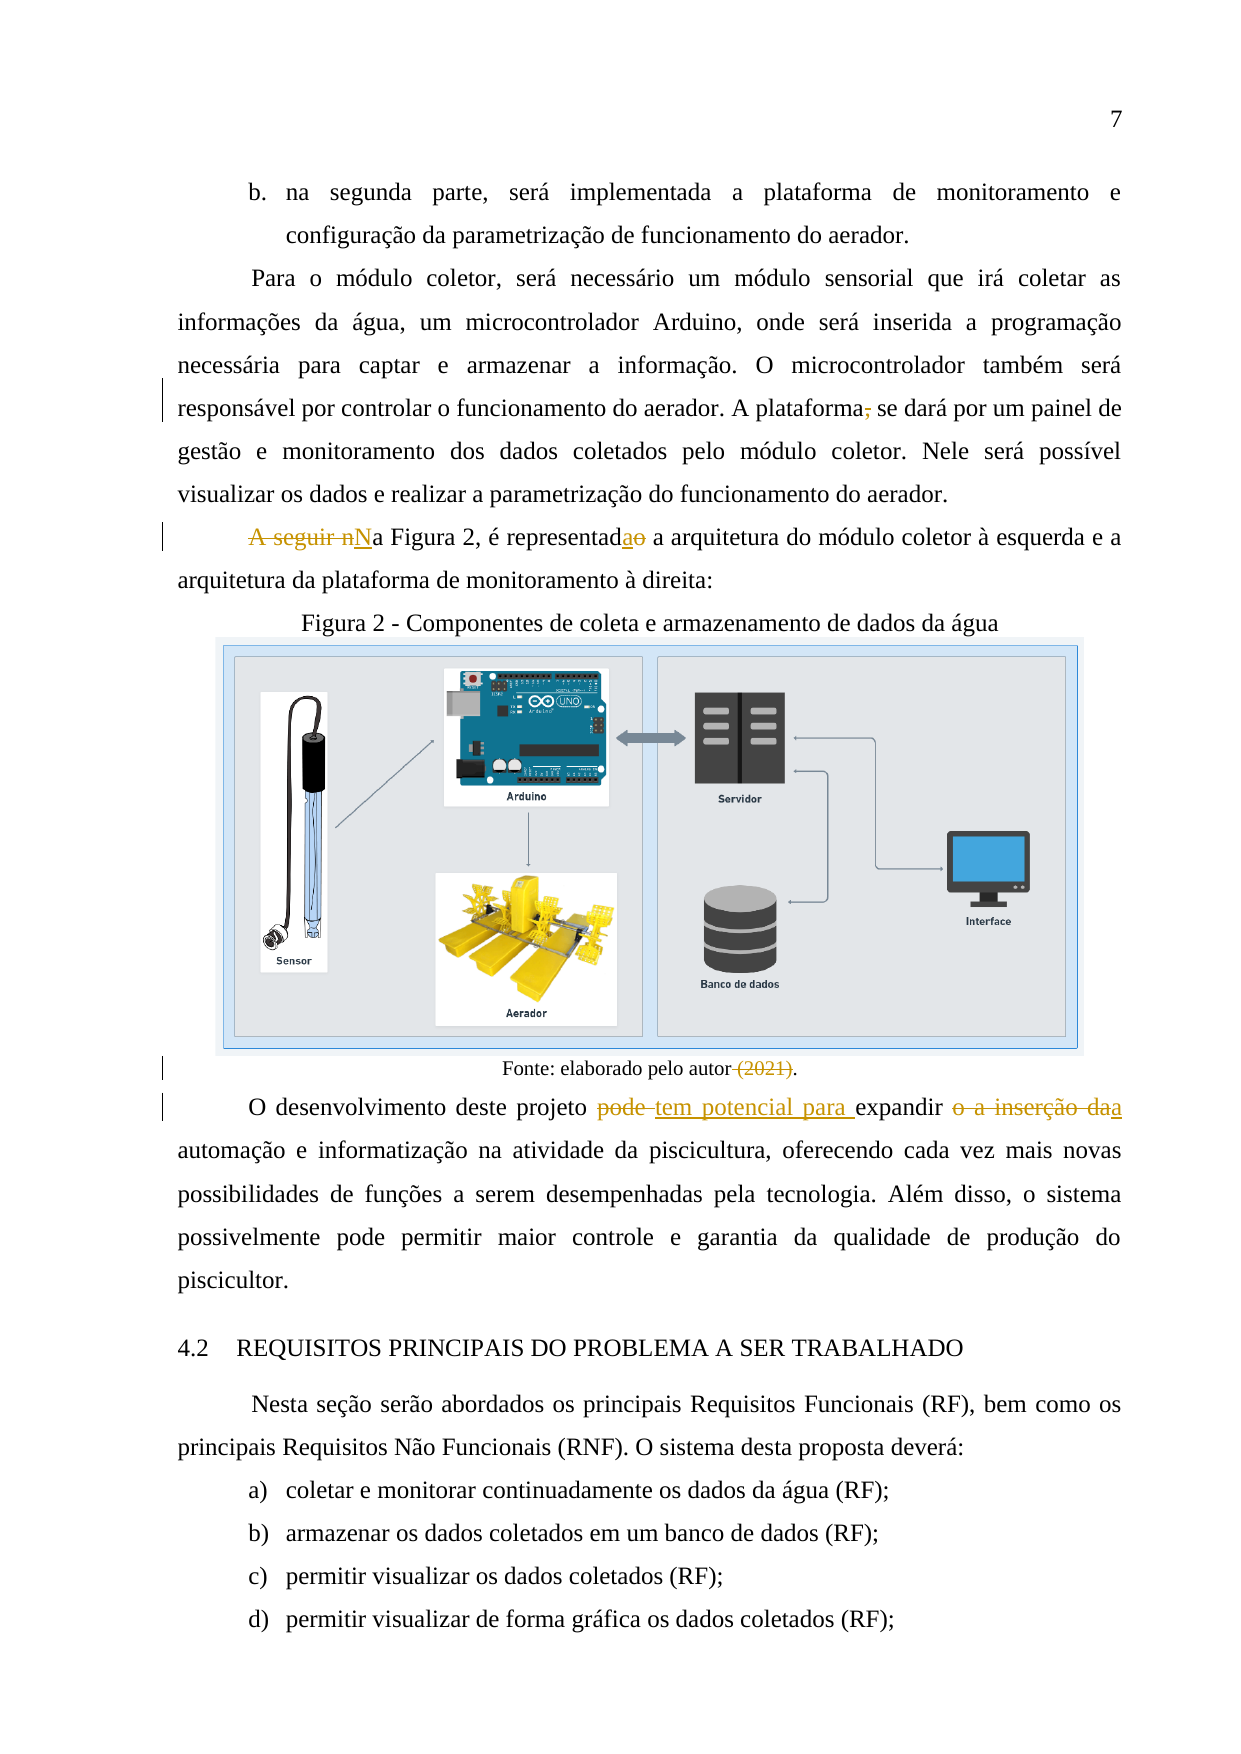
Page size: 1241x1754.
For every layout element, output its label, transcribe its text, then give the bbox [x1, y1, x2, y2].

text a Figura 2, é representad a arquitetura do módulo coletor à esquerda e a arquitetura da plataforma de monitoramento à direita: [177, 522, 1122, 594]
list permitir visualizar de forma gráfica os dados coletados (RF); [248, 1604, 1122, 1633]
text Nesta seção serão abordados os principais Requisitos Funcionais (RF), bem como os principais Requisitos Não Funcionais (RNF). O sistema desta proposta deverá: [177, 1389, 1122, 1461]
subtitle REQUISITOS PRINCIPAIS DO PROBLEMA A SER TRABALHADO [177, 1333, 1122, 1362]
list armazenar os dados coletados em um banco de dados (RF); [248, 1518, 1122, 1547]
text O desenvolvimento deste projeto expandir automação e informatização na atividade da piscicultura, oferecendo cada vez mais novas possibilidades de funções a serem desempenhadas pela tecnologia. Além disso, o sistema possivelmente pode permitir maior controle e garantia da qualidade de produção do piscicultor. [177, 1092, 1122, 1294]
list na segunda parte, será implementada a plataforma de monitoramento e configuração da parametrização de funcionamento do aerador. [248, 177, 1122, 249]
text Para o módulo coletor, será necessário um módulo sensorial que irá coletar as informações da água, um microcontrolador Arduino, onde será inserida a programação necessária para captar e armazenar a informação. O microcontrolador também será responsável por controlar o funcionamento do aerador. A plataforma se dará por um painel de gestão e monitoramento dos dados coletados pelo módulo coletor. Nele será possível visualizar os dados e realizar a parametrização do funcionamento do aerador. [177, 263, 1122, 508]
text Figura 2 - Componentes de coleta e armazenamento de dados da água [177, 608, 1122, 637]
list permitir visualizar os dados coletados (RF); [248, 1561, 1122, 1590]
picture [215, 637, 1084, 1056]
list coletar e monitorar continuadamente os dados da água (RF); [248, 1475, 1122, 1504]
